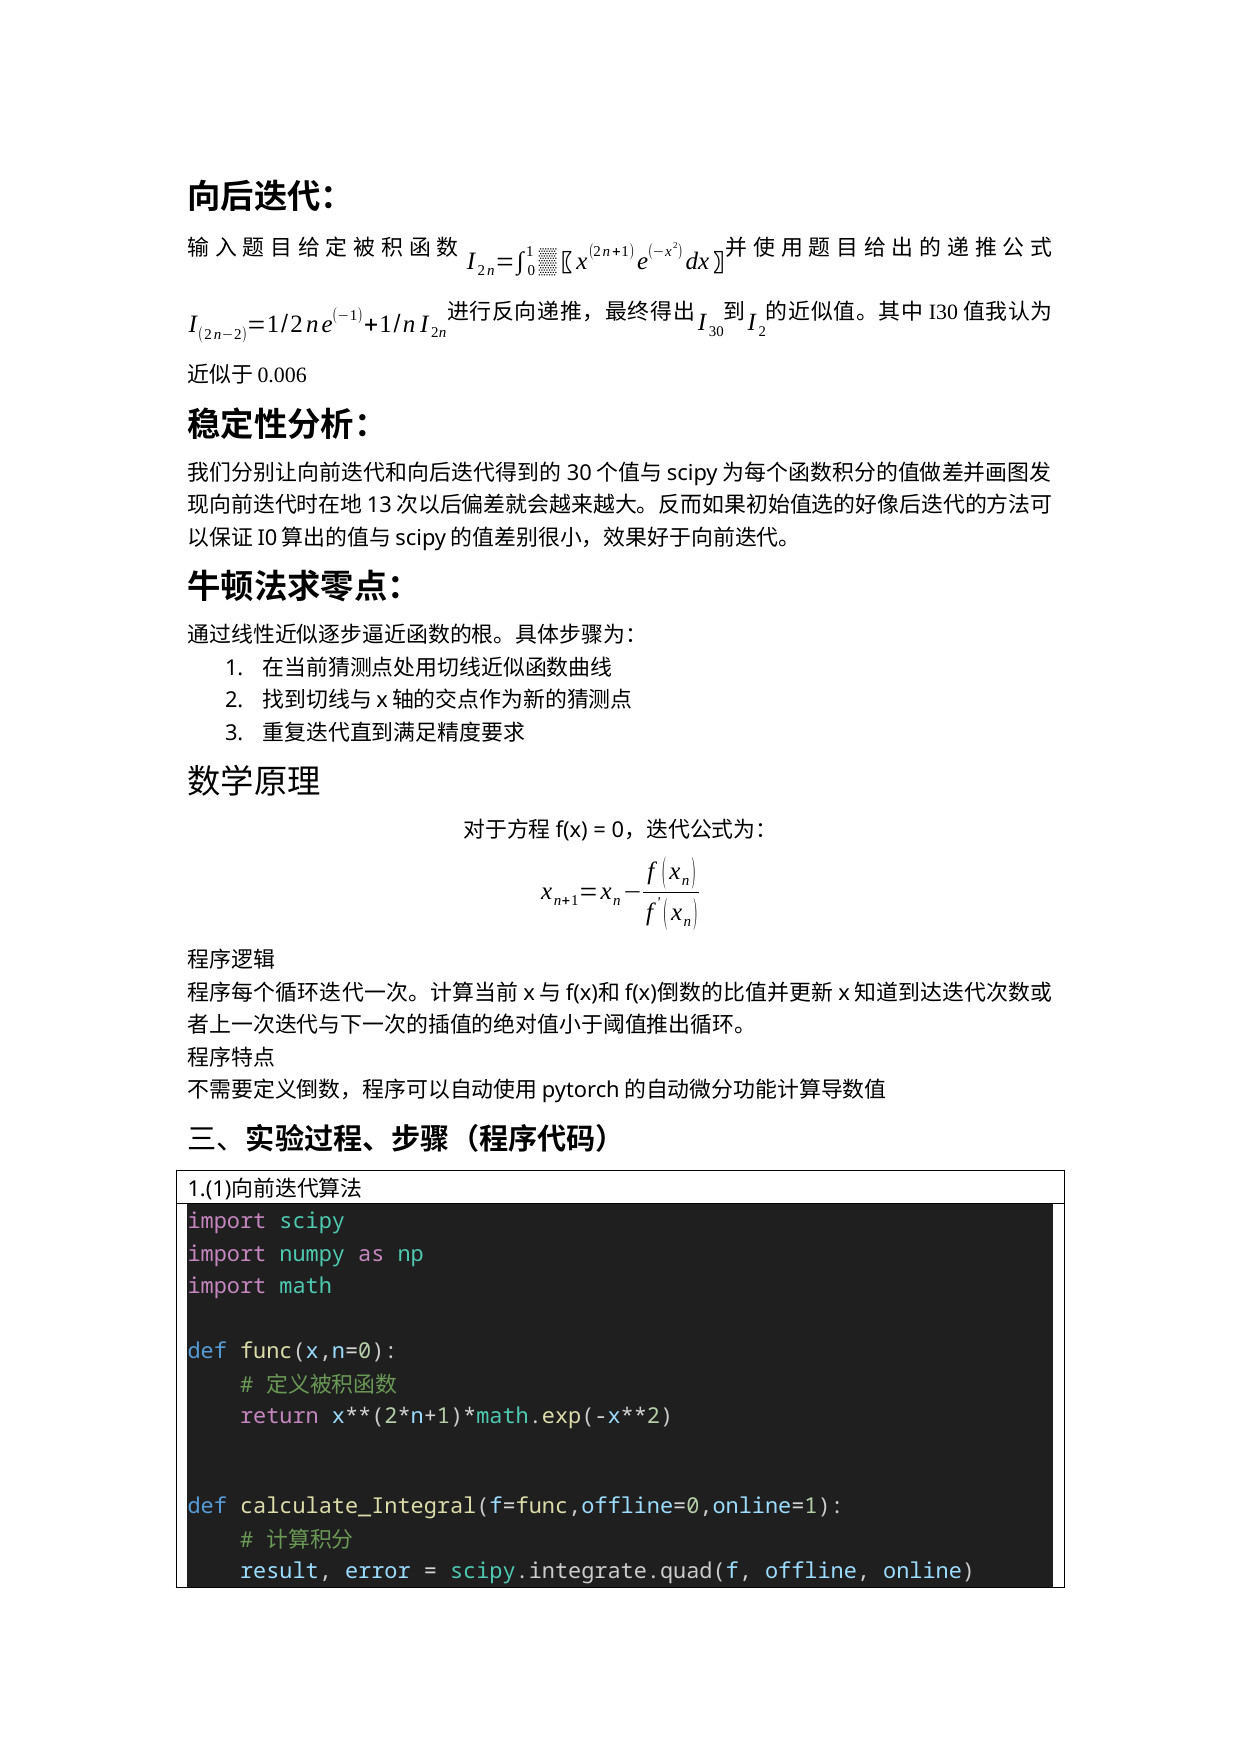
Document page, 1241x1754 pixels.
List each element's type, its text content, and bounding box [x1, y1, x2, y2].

text 程序特点 [187, 1039, 1053, 1072]
list 重复迭代直到满足精度要求 [225, 714, 1053, 747]
list 找到切线与x轴的交点作为新的猜测点 [225, 682, 1053, 714]
text 程序逻辑 [187, 942, 1053, 974]
text 牛顿法求零点： [187, 552, 1053, 617]
text 稳定性分析： [187, 389, 1053, 454]
text 对于方程 f(x) = 0，迭代公式为： [187, 812, 1053, 942]
text 数学原理 [187, 747, 1053, 812]
text 输入题目给定被积函数并使用题目给出的递推公式进行反向递推，最终得出到的近似值。其中I30值我认为近似于0.006 [187, 227, 1053, 389]
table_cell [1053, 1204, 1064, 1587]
text 不需要定义倒数，程序可以自动使用pytorch的自动微分功能计算导数值 [187, 1072, 1053, 1104]
text 三、实验过程、步骤（程序代码） [187, 1104, 1053, 1169]
text 我们分别让向前迭代和向后迭代得到的30个值与scipy为每个函数积分的值做差并画图发现向前迭代时在地13次以后偏差就会越来越大。反而如果初始值选的好像后迭代的方法可以保证I0算出的值与scipy的值差别很小，效果好于向前迭代。 [187, 454, 1053, 552]
list 在当前猜测点处用切线近似函数曲线 [225, 649, 1053, 682]
table_header 1.(1)向前迭代算法 [177, 1171, 1064, 1203]
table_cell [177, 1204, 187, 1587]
text 向后迭代： [187, 162, 1053, 227]
text 通过线性近似逐步逼近函数的根。具体步骤为： [187, 617, 1053, 649]
text 程序每个循环迭代一次。计算当前x与f(x)和f(x)倒数的比值并更新x知道到达迭代次数或者上一次迭代与下一次的插值的绝对值小于阈值推出循环。 [187, 974, 1053, 1039]
